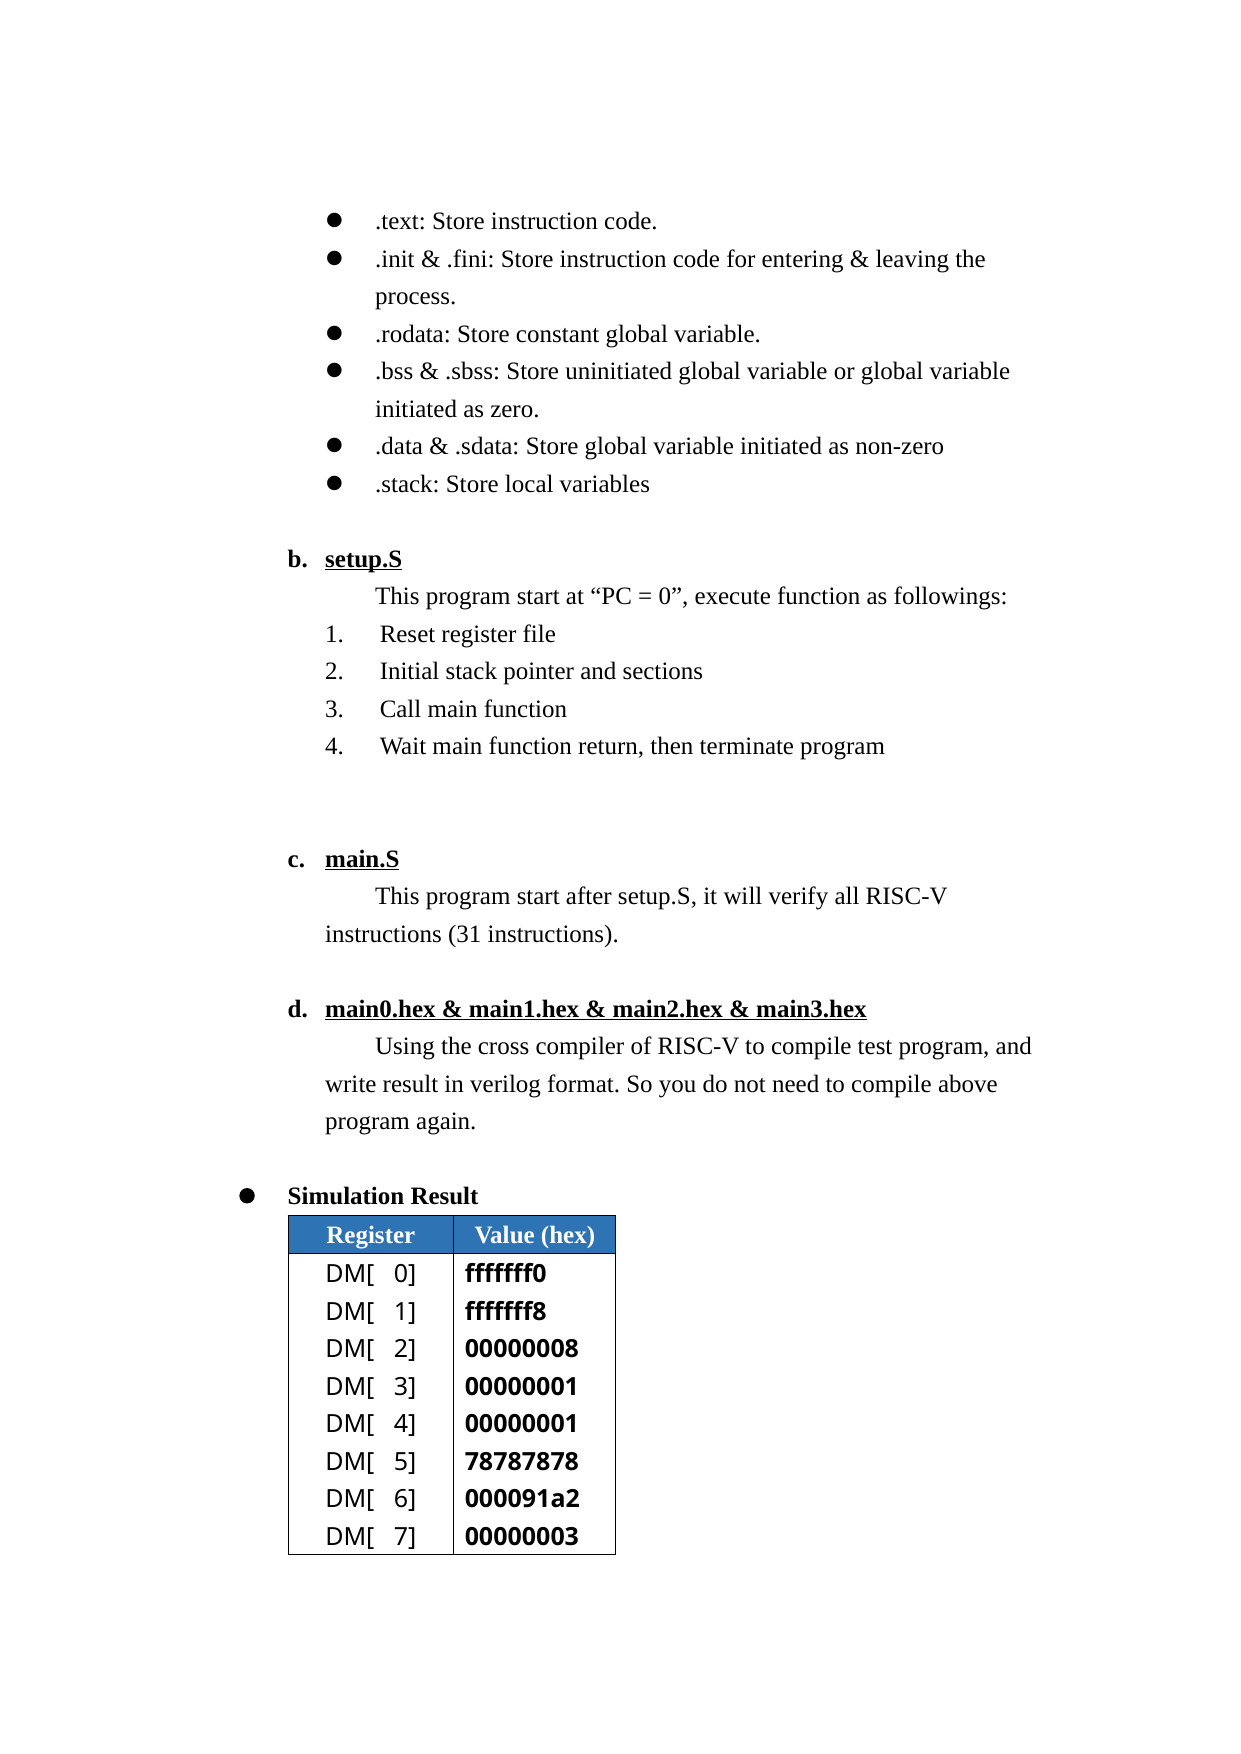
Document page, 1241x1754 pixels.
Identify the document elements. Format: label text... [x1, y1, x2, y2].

list main.S [287, 839, 1053, 877]
list Wait main function return, then terminate program [325, 727, 1053, 764]
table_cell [289, 1254, 453, 1554]
list Reset register file [325, 614, 1053, 652]
list Initial stack pointer and sections [325, 652, 1053, 689]
list main0.hex & main1.hex & main2.hex & main3.hex [287, 989, 1053, 1027]
list .stack: Store local variables [325, 464, 1053, 502]
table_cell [454, 1254, 615, 1554]
list Simulation Result [237, 1177, 1053, 1214]
list .bss & .sbss: Store uninitiated global variable or global variable initiated as zero. [325, 352, 1053, 427]
list .rodata: Store constant global variable. [325, 314, 1053, 352]
text Using the cross compiler of RISC-V to compile test program, and write result in verilog format. So you do not need to compile above program again. [325, 1027, 1053, 1139]
list .init & .fini: Store instruction code for entering & leaving the process. [325, 239, 1053, 314]
list .text: Store instruction code. [325, 202, 1053, 239]
table_header Value (hex) [454, 1216, 615, 1253]
list setup.S [287, 539, 1053, 577]
list .data & .sdata: Store global variable initiated as non-zero [325, 427, 1053, 464]
text This program start at “PC = 0”, execute function as followings: [325, 577, 1053, 614]
list Call main function [325, 689, 1053, 727]
text This program start after setup.S, it will verify all RISC-V instructions (31 instructions). [325, 877, 1053, 952]
table_header Register [289, 1216, 453, 1253]
